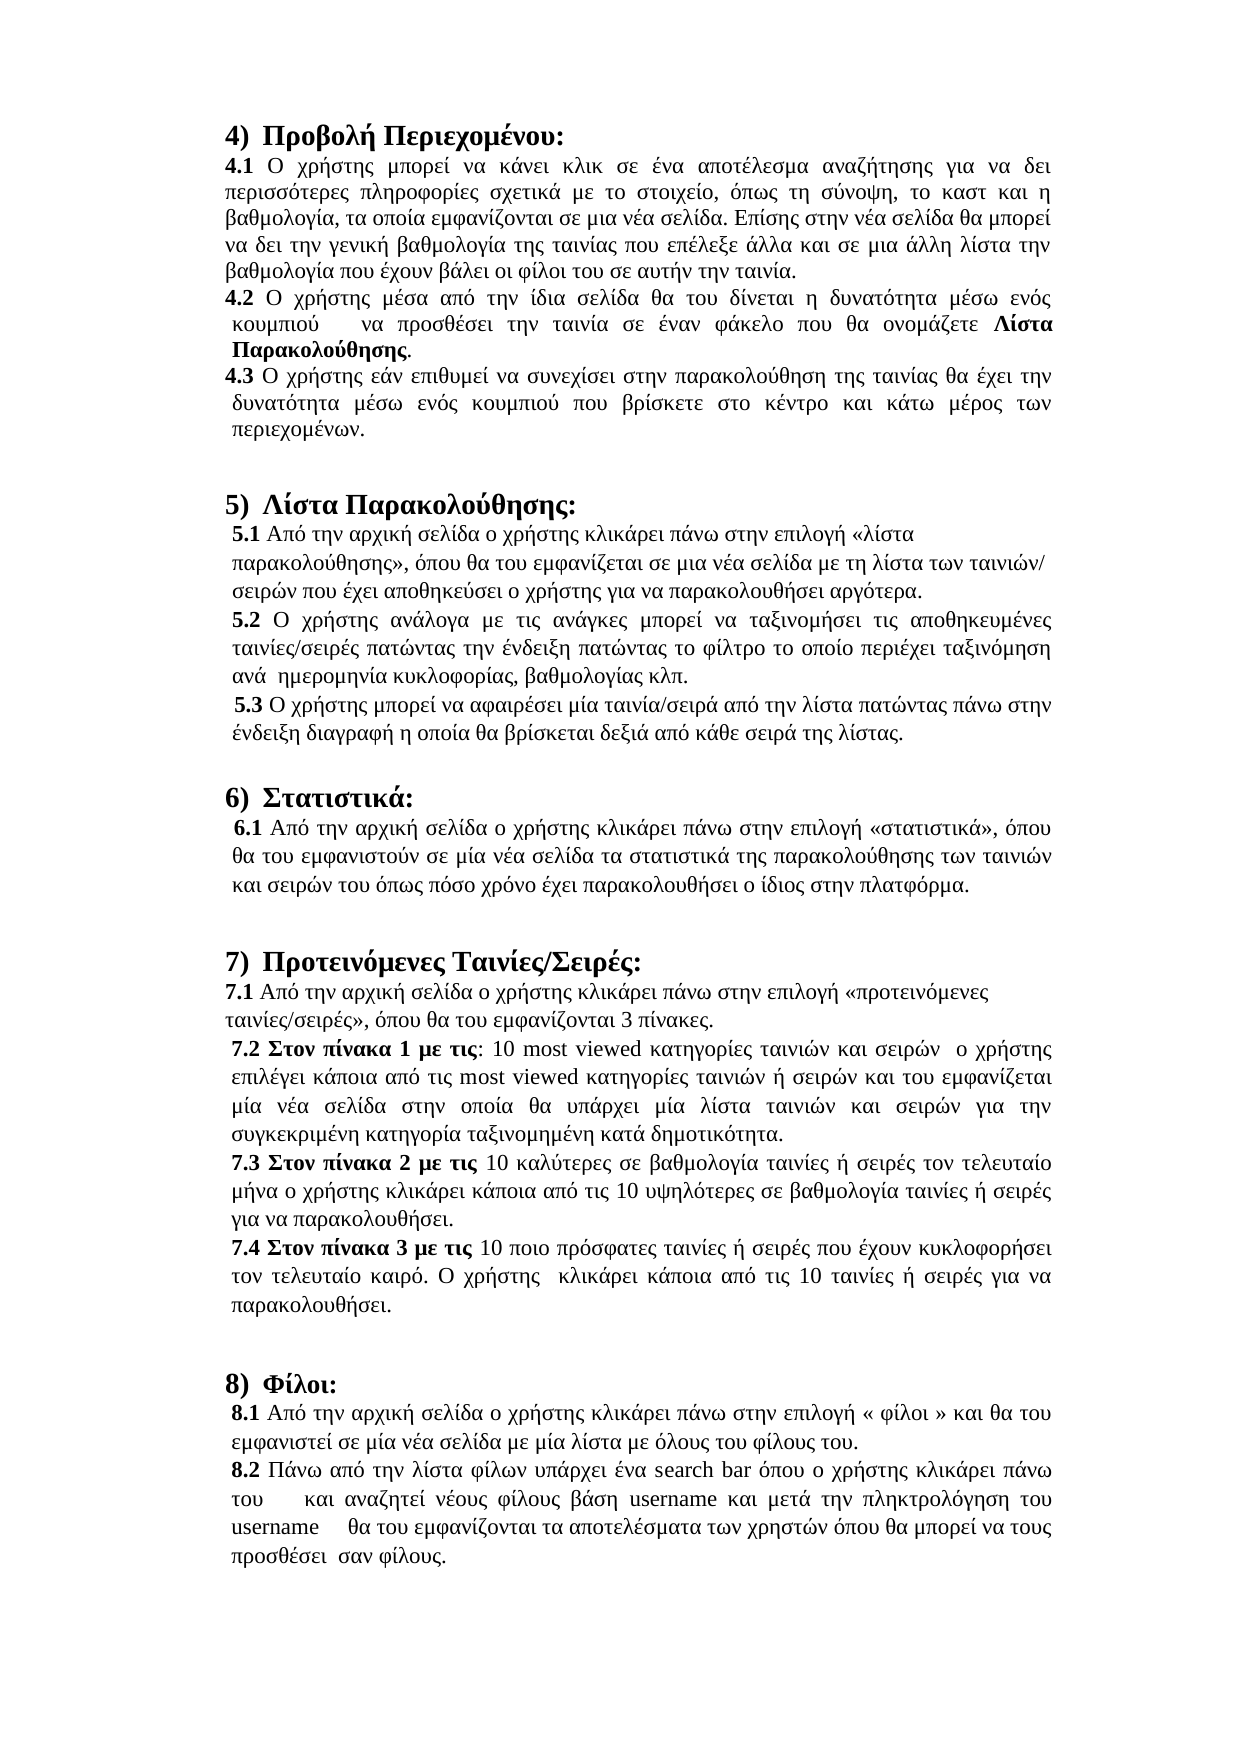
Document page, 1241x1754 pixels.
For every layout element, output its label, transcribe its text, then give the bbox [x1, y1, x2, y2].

text 4.2 Ο χρήστης μέσα από την ίδια σελίδα θα του δίνεται η δυνατότητα μέσω ενός κουμπιού να προσθέσει την ταινία σε έναν φάκελο που θα ονομάζετε Λίστα Παρακολούθησης. [225, 283, 1053, 363]
subtitle Προβολή Περιεχομένου: [225, 118, 1053, 152]
text 7.3 Στον πίνακα 2 με τις 10 καλύτερες σε βαθμολογία ταινίες ή σειρές τον τελευταίο μήνα ο χρήστης κλικάρει κάποια από τις 10 υψηλότερες σε βαθμολογία ταινίες ή σειρές για να παρακολουθήσει. [231, 1148, 1053, 1232]
subtitle Προτεινόμενες Ταινίες/Σειρές: [225, 944, 1053, 978]
text 5.2 Ο χρήστης ανάλογα με τις ανάγκες μπορεί να ταξινομήσει τις αποθηκευμένες ταινίες/σειρές πατώντας την ένδειξη πατώντας το φίλτρο το οποίο περιέχει ταξινόμηση ανά ημερομηνία κυκλοφορίας, βαθμολογίας κλπ. [187, 606, 1053, 689]
text 5.3 Ο χρήστης μπορεί να αφαιρέσει μία ταινία/σειρά από την λίστα πατώντας πάνω στην ένδειξη διαγραφή η οποία θα βρίσκεται δεξιά από κάθε σειρά της λίστας. [187, 691, 1053, 746]
subtitle Στατιστικά: [225, 780, 1053, 814]
text 7.1 Από την αρχική σελίδα ο χρήστης κλικάρει πάνω στην επιλογή «προτεινόμενες ταινίες/σειρές», όπου θα του εμφανίζονται 3 πίνακες. [225, 978, 1053, 1033]
text 5.1 Από την αρχική σελίδα ο χρήστης κλικάρει πάνω στην επιλογή «λίστα παρακολούθησης», όπου θα του εμφανίζεται σε μια νέα σελίδα με τη λίστα των ταινιών/ σειρών που έχει αποθηκεύσει ο χρήστης για να παρακολουθήσει αργότερα. [232, 520, 1053, 603]
subtitle Λίστα Παρακολούθησης: [225, 487, 1053, 520]
list Από την αρχική σελίδα ο χρήστης κλικάρει πάνω στην επιλογή «στατιστικά», όπου θα του εμφανιστούν σε μία νέα σελίδα τα στατιστικά της παρακολούθησης των ταινιών και σειρών του όπως πόσο χρόνο έχει παρακολουθήσει ο ίδιος στην πλατφόρμα. [232, 814, 1053, 897]
text 7.2 Στον πίνακα 1 με τις: 10 most viewed κατηγορίες ταινιών και σειρών ο χρήστης επιλέγει κάποια από τις most viewed κατηγορίες ταινιών ή σειρών και του εμφανίζεται μία νέα σελίδα στην οποία θα υπάρχει μία λίστα ταινιών και σειρών για την συγκεκριμένη κατηγορία ταξινομημένη κατά δημοτικότητα. [231, 1035, 1053, 1146]
text 4.1 Ο χρήστης μπορεί να κάνει κλικ σε ένα αποτέλεσμα αναζήτησης για να δει περισσότερες πληροφορίες σχετικά με το στοιχείο, όπως τη σύνοψη, το καστ και η βαθμολογία, τα οποία εμφανίζονται σε μια νέα σελίδα. Επίσης στην νέα σελίδα θα μπορεί να δει την γενική βαθμολογία της ταινίας που επέλεξε άλλα και σε μια άλλη λίστα την βαθμολογία που έχουν βάλει οι φίλοι του σε αυτήν την ταινία. [225, 152, 1053, 283]
text 7.4 Στον πίνακα 3 με τις 10 ποιο πρόσφατες ταινίες ή σειρές που έχουν κυκλοφορήσει τον τελευταίο καιρό. Ο χρήστης κλικάρει κάποια από τις 10 ταινίες ή σειρές για να παρακολουθήσει. [231, 1234, 1053, 1317]
text 8.2 Πάνω από την λίστα φίλων υπάρχει ένα search bar όπου ο χρήστης κλικάρει πάνω του και αναζητεί νέους φίλους βάση username και μετά την πληκτρολόγηση του username θα του εμφανίζονται τα αποτελέσματα των χρηστών όπου θα μπορεί να τους προσθέσει σαν φίλους. [231, 1456, 1053, 1568]
subtitle Φίλοι: [225, 1366, 1053, 1399]
text 8.1 Από την αρχική σελίδα ο χρήστης κλικάρει πάνω στην επιλογή « φίλοι » και θα του εμφανιστεί σε μία νέα σελίδα με μία λίστα με όλους του φίλους του. [231, 1399, 1053, 1454]
text 4.3 Ο χρήστης εάν επιθυμεί να συνεχίσει στην παρακολούθηση της ταινίας θα έχει την δυνατότητα μέσω ενός κουμπιού που βρίσκετε στο κέντρο και κάτω μέρος των περιεχομένων. [225, 363, 1053, 442]
